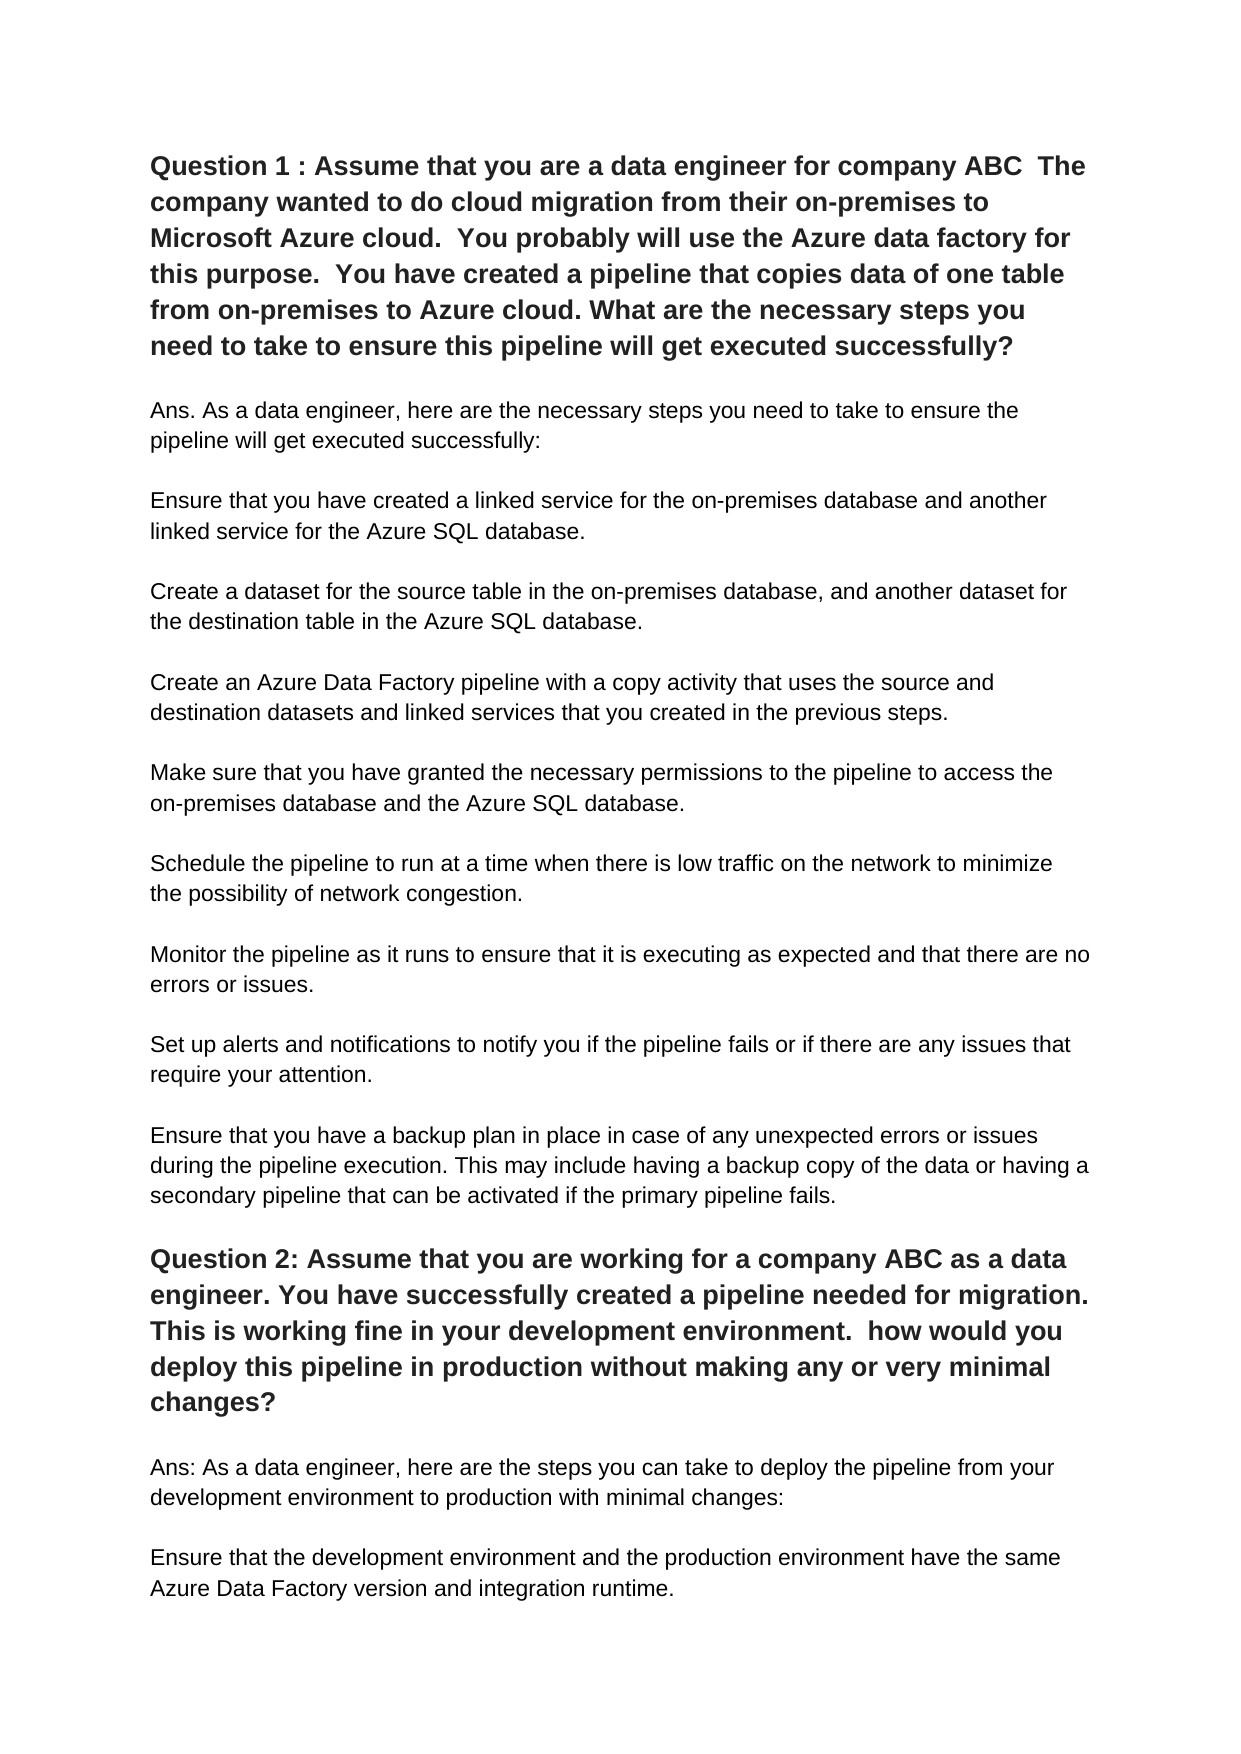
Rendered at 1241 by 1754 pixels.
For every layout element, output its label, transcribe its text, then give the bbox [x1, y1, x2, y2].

text Ensure that the development environment and the production environment have the same Azure Data Factory version and integration runtime. [150, 1544, 1090, 1601]
text Create an Azure Data Factory pipeline with a copy activity that uses the source and destination datasets and linked services that you created in the previous steps. [150, 669, 1090, 725]
text Set up alerts and notifications to notify you if the pipeline fails or if there are any issues that require your attention. [150, 1031, 1090, 1088]
text Ensure that you have created a linked service for the on-premises database and another linked service for the Azure SQL database. [150, 487, 1090, 544]
text Ans: As a data engineer, here are the steps you can take to deploy the pipeline from your development environment to production with minimal changes: [150, 1454, 1090, 1510]
subtitle Question 1 : Assume that you are a data engineer for company ABC The company wanted to do cloud migration from their on-premises to Microsoft Azure cloud. You probably will use the Azure data factory for this purpose. You have created a pipeline that copies data of one table from on-premises to Azure cloud. What are the necessary steps you need to take to ensure this pipeline will get executed successfully? [150, 150, 1090, 361]
text Ans. As a data engineer, here are the necessary steps you need to take to ensure the pipeline will get executed successfully: [150, 397, 1090, 453]
subtitle Question 2: Assume that you are working for a company ABC as a data engineer. You have successfully created a pipeline needed for migration. This is working fine in your development environment. how would you deploy this pipeline in production without making any or very minimal changes? [150, 1243, 1090, 1418]
text Create a dataset for the source table in the on-premises database, and another dataset for the destination table in the Azure SQL database. [150, 578, 1090, 635]
text Monitor the pipeline as it runs to ensure that it is executing as expected and that there are no errors or issues. [150, 941, 1090, 997]
text Make sure that you have granted the necessary permissions to the pipeline to access the on-premises database and the Azure SQL database. [150, 759, 1090, 816]
text Ensure that you have a backup plan in place in case of any unexpected errors or issues during the pipeline execution. This may include having a backup copy of the data or having a secondary pipeline that can be activated if the primary pipeline fails. [150, 1122, 1090, 1209]
text Schedule the pipeline to run at a time when there is low traffic on the network to minimize the possibility of network congestion. [150, 850, 1090, 907]
